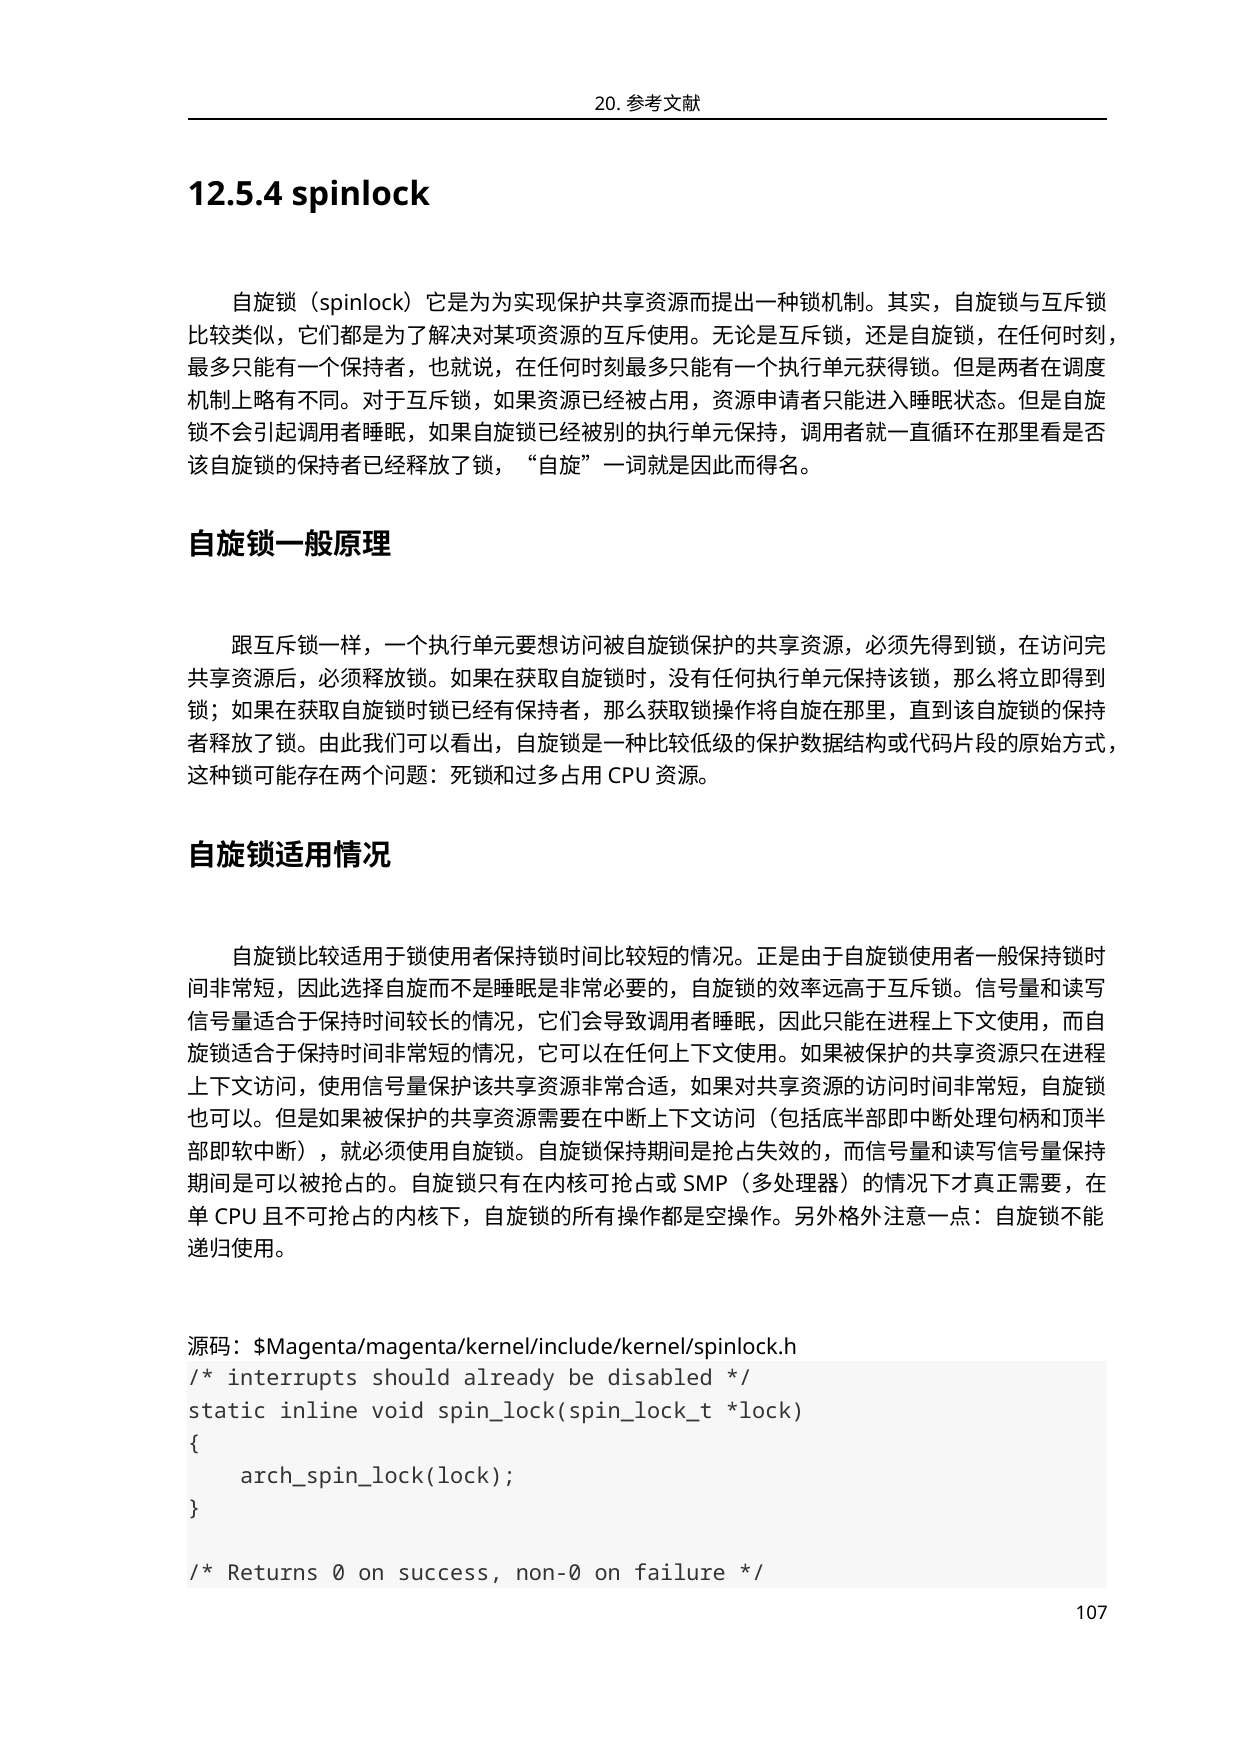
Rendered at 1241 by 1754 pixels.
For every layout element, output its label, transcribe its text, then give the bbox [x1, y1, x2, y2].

text /* interrupts should already be disabled */ [187, 1361, 1107, 1393]
text } [187, 1491, 1107, 1523]
text arch_spin_lock(lock); [187, 1458, 1107, 1491]
subtitle 自旋锁适用情况 [187, 820, 1107, 885]
subtitle 自旋锁一般原理 [187, 509, 1107, 574]
text 源码：$Magenta/magenta/kernel/include/kernel/spinlock.h [187, 1328, 1107, 1361]
text 跟互斥锁一样，一个执行单元要想访问被自旋锁保护的共享资源，必须先得到锁，在访问完共享资源后，必须释放锁。如果在获取自旋锁时，没有任何执行单元保持该锁，那么将立即得到锁；如果在获取自旋锁时锁已经有保持者，那么获取锁操作将自旋在那里，直到该自旋锁的保持者释放了锁。由此我们可以看出，自旋锁是一种比较低级的保护数据结构或代码片段的原始方式，这种锁可能存在两个问题：死锁和过多占用CPU资源。 [187, 628, 1107, 791]
text 自旋锁（spinlock）它是为为实现保护共享资源而提出一种锁机制。其实，自旋锁与互斥锁比较类似，它们都是为了解决对某项资源的互斥使用。无论是互斥锁，还是自旋锁，在任何时刻，最多只能有一个保持者，也就说，在任何时刻最多只能有一个执行单元获得锁。但是两者在调度机制上略有不同。对于互斥锁，如果资源已经被占用，资源申请者只能进入睡眠状态。但是自旋锁不会引起调用者睡眠，如果自旋锁已经被别的执行单元保持，调用者就一直循环在那里看是否该自旋锁的保持者已经释放了锁，“自旋”一词就是因此而得名。 [187, 285, 1107, 480]
subtitle spinlock [187, 160, 1107, 225]
text { [187, 1426, 1107, 1458]
text /* Returns 0 on success, non-0 on failure */ [187, 1556, 1107, 1588]
text static inline void spin_lock(spin_lock_t *lock) [187, 1393, 1107, 1426]
text 自旋锁比较适用于锁使用者保持锁时间比较短的情况。正是由于自旋锁使用者一般保持锁时间非常短，因此选择自旋而不是睡眠是非常必要的，自旋锁的效率远高于互斥锁。信号量和读写信号量适合于保持时间较长的情况，它们会导致调用者睡眠，因此只能在进程上下文使用，而自旋锁适合于保持时间非常短的情况，它可以在任何上下文使用。如果被保护的共享资源只在进程上下文访问，使用信号量保护该共享资源非常合适，如果对共享资源的访问时间非常短，自旋锁也可以。但是如果被保护的共享资源需要在中断上下文访问（包括底半部即中断处理句柄和顶半部即软中断），就必须使用自旋锁。自旋锁保持期间是抢占失效的，而信号量和读写信号量保持期间是可以被抢占的。自旋锁只有在内核可抢占或SMP（多处理器）的情况下才真正需要，在单CPU且不可抢占的内核下，自旋锁的所有操作都是空操作。另外格外注意一点：自旋锁不能递归使用。 [187, 938, 1107, 1263]
